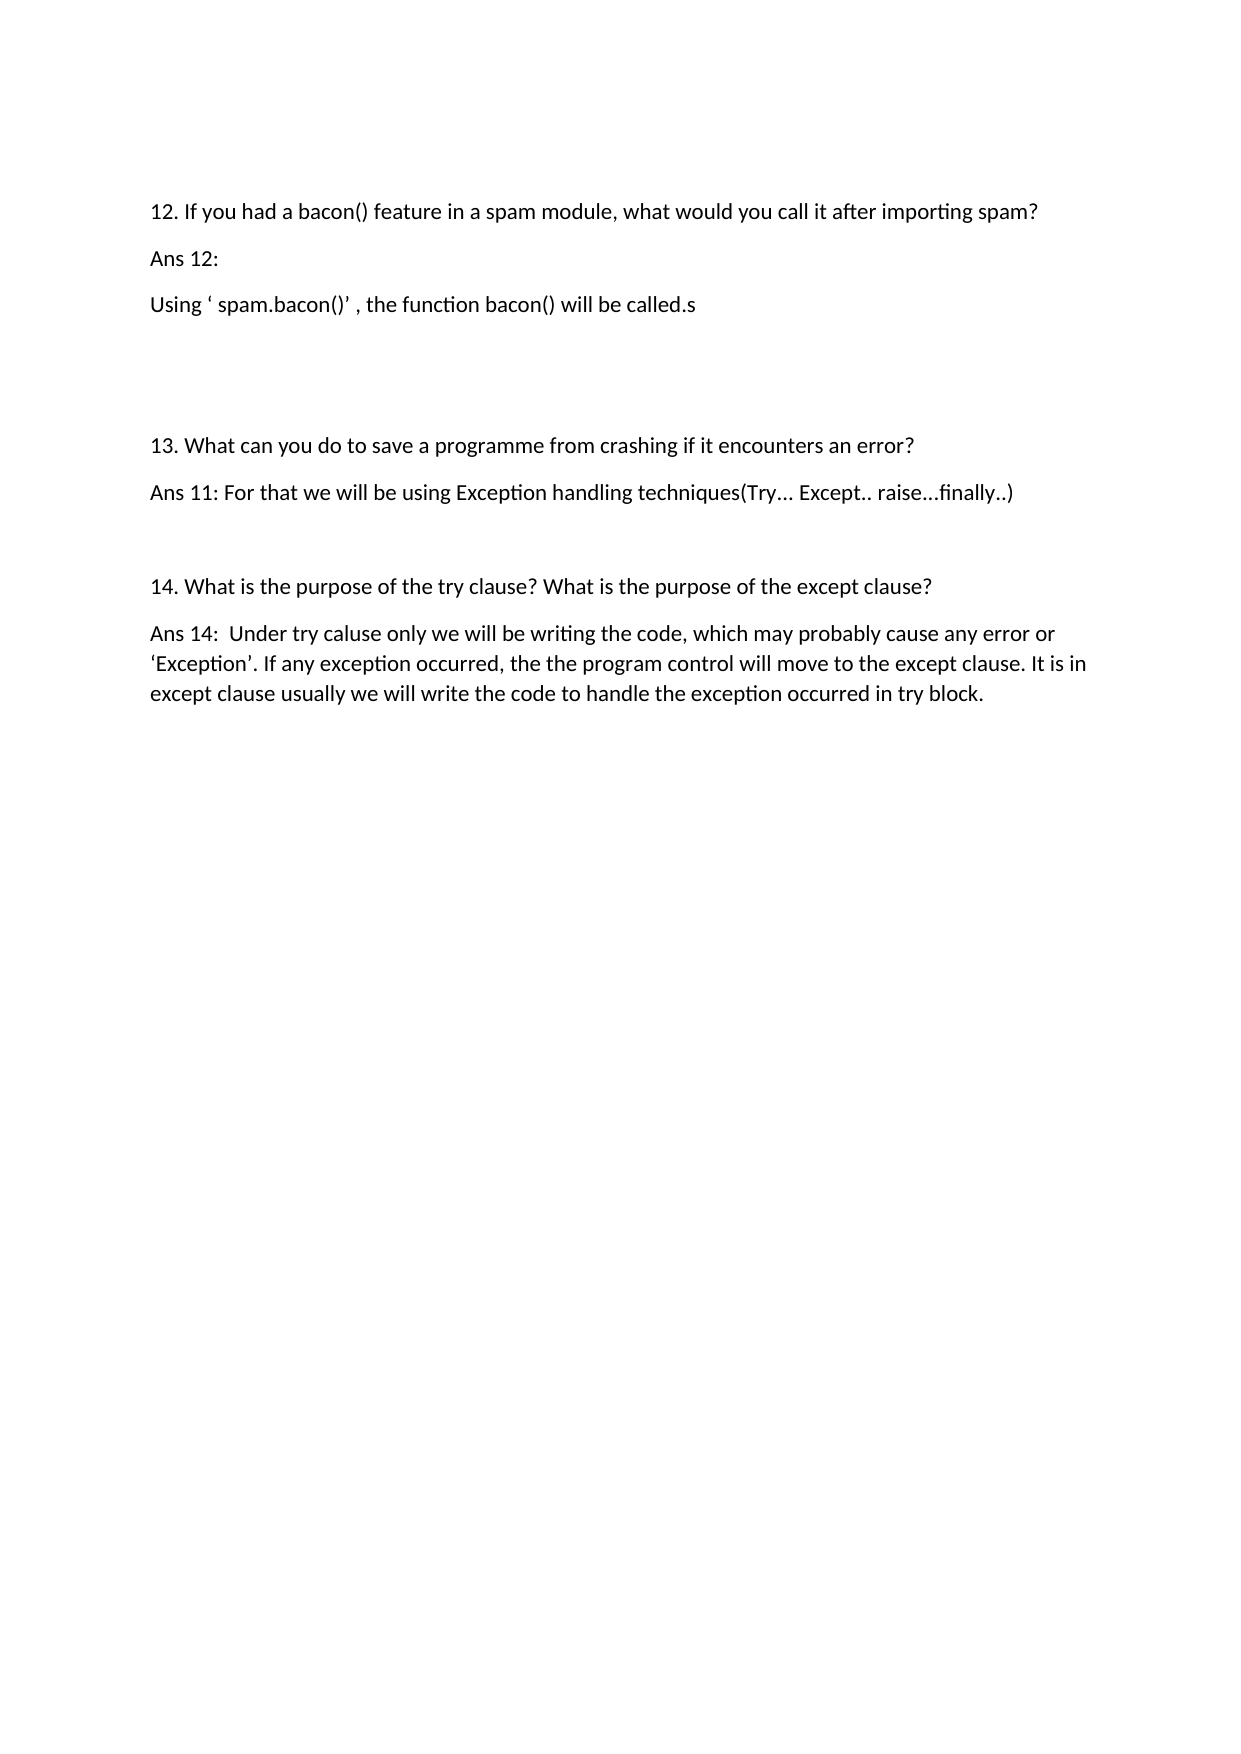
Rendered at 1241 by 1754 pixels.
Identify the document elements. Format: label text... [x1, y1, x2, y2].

text 12. If you had a bacon() feature in a spam module, what would you call it after importing spam? [150, 197, 1090, 225]
text Ans 12: [150, 244, 1090, 272]
text Using ‘ spam.bacon()’ , the function bacon() will be called.s [150, 291, 1090, 319]
text 13. What can you do to save a programme from crashing if it encounters an error? [150, 431, 1090, 459]
text Ans 14: Under try caluse only we will be writing the code, which may probably cause any error or ‘Exception’. If any exception occurred, the the program control will move to the except clause. It is in except clause usually we will write the code to handle the exception occurred in try block. [150, 619, 1090, 707]
text 14. What is the purpose of the try clause? What is the purpose of the except clause? [150, 572, 1090, 600]
text Ans 11: For that we will be using Exception handling techniques(Try... Except.. raise...finally..) [150, 478, 1090, 506]
